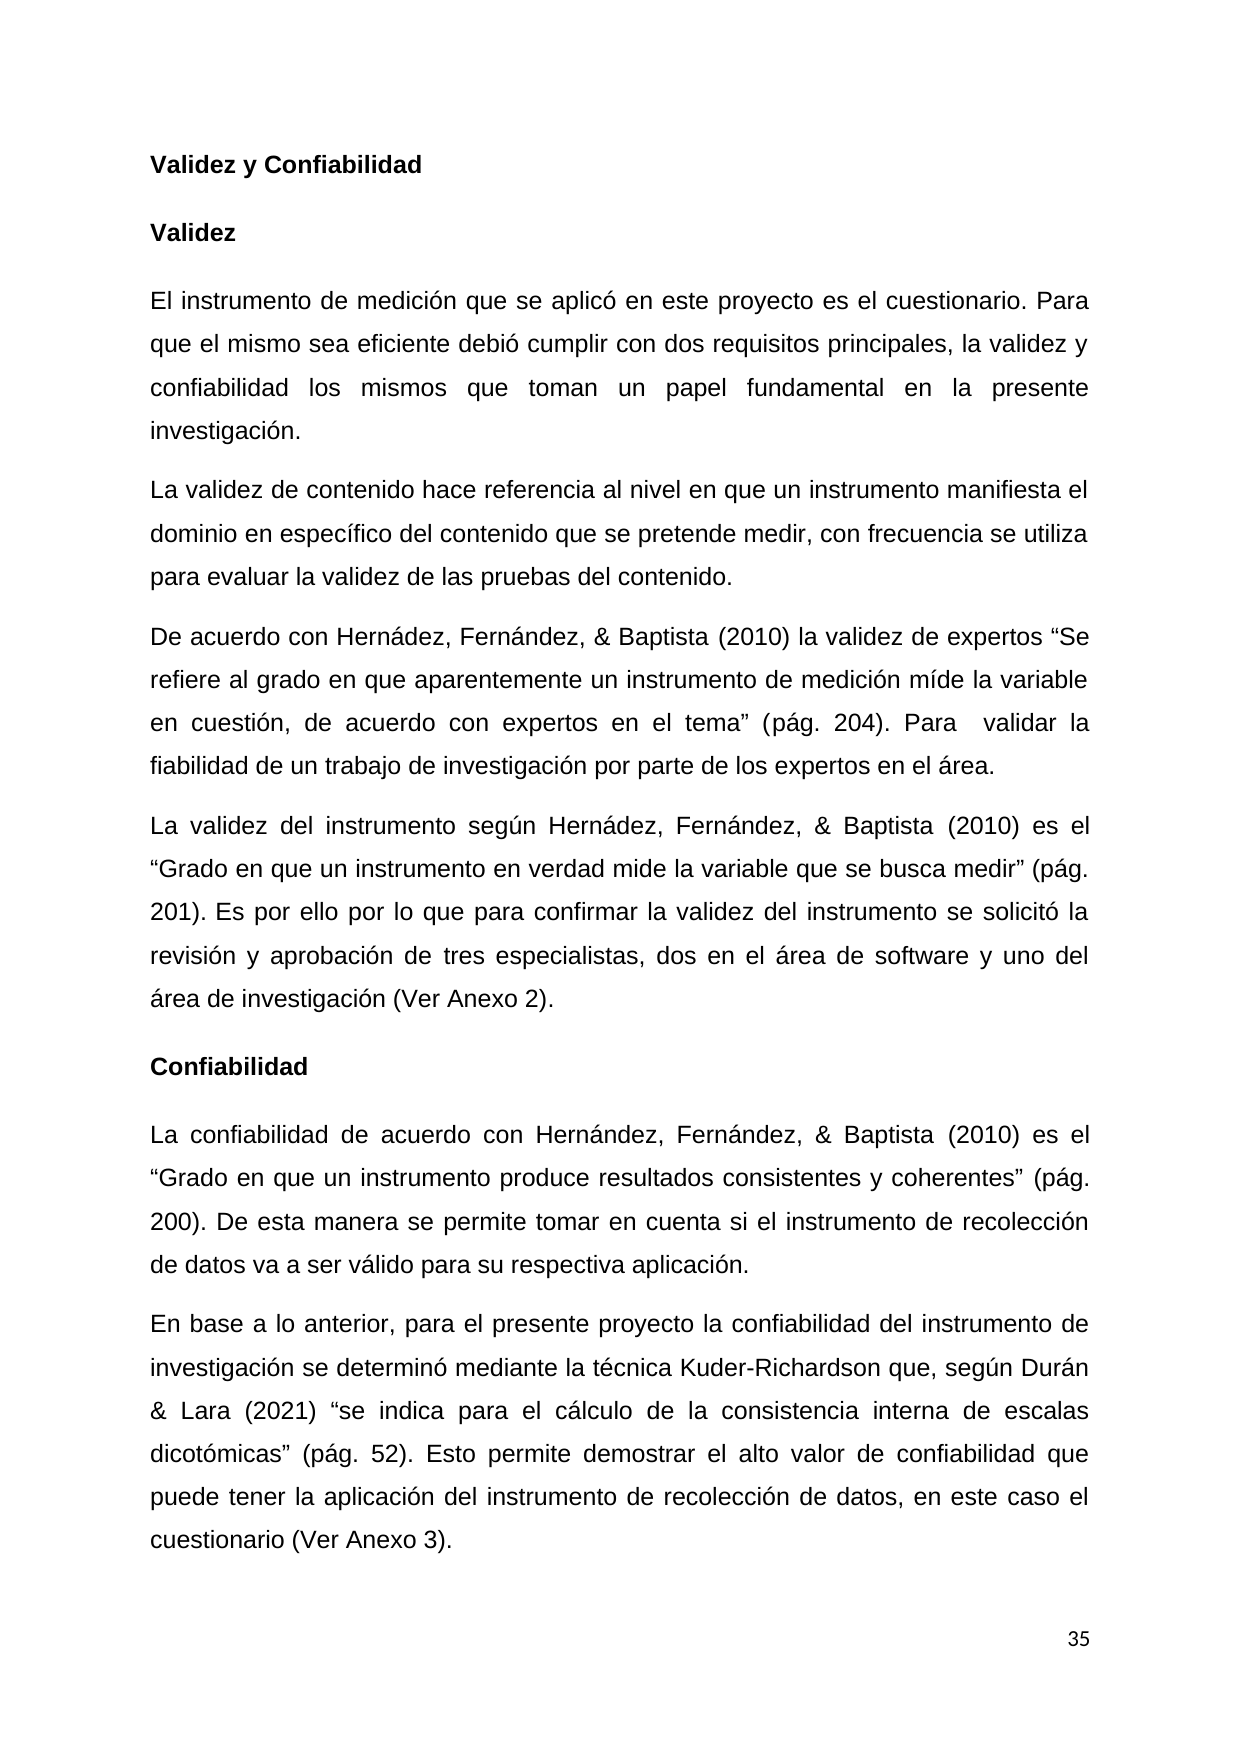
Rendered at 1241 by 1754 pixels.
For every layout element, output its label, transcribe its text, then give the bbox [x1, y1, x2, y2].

text La validez de contenido hace referencia al nivel en que un instrumento manifiesta el dominio en específico del contenido que se pretende medir, con frecuencia se utiliza para evaluar la validez de las pruebas del contenido. [150, 475, 1090, 590]
subtitle Confiabilidad [150, 1052, 1090, 1081]
text La validez del instrumento según Hernádez, Fernández, & Baptista es el “Grado en que un instrumento en verdad mide la variable que se busca medir” (pág. 201). Es por ello por lo que para confirmar la validez del instrumento se solicitó la revisión y aprobación de tres especialistas, dos en el área de software y uno del área de investigación (Ver Anexo 2). [150, 811, 1090, 1013]
subtitle Validez [150, 218, 1090, 247]
text En base a lo anterior, para el presente proyecto la confiabilidad del instrumento de investigación se determinó mediante la técnica Kuder-Richardson que, según Durán & Lara “se indica para el cálculo de la consistencia interna de escalas dicotómicas” (pág. 52). Esto permite demostrar el alto valor de confiabilidad que puede tener la aplicación del instrumento de recolección de datos, en este caso el cuestionario (Ver Anexo 3). [150, 1309, 1090, 1554]
subtitle Validez y Confiabilidad [150, 150, 1090, 179]
text La confiabilidad de acuerdo con Hernández, Fernández, & Baptista es el “Grado en que un instrumento produce resultados consistentes y coherentes” (pág. 200). De esta manera se permite tomar en cuenta si el instrumento de recolección de datos va a ser válido para su respectiva aplicación. [150, 1120, 1090, 1278]
text El instrumento de medición que se aplicó en este proyecto es el cuestionario. Para que el mismo sea eficiente debió cumplir con dos requisitos principales, la validez y confiabilidad los mismos que toman un papel fundamental en la presente investigación. [150, 286, 1090, 444]
text De acuerdo con Hernádez, Fernández, & Baptista la validez de expertos “Se refiere al grado en que aparentemente un instrumento de medición míde la variable en cuestión, de acuerdo con expertos en el tema” (pág. 204). Para validar la fiabilidad de un trabajo de investigación por parte de los expertos en el área. [150, 621, 1090, 779]
